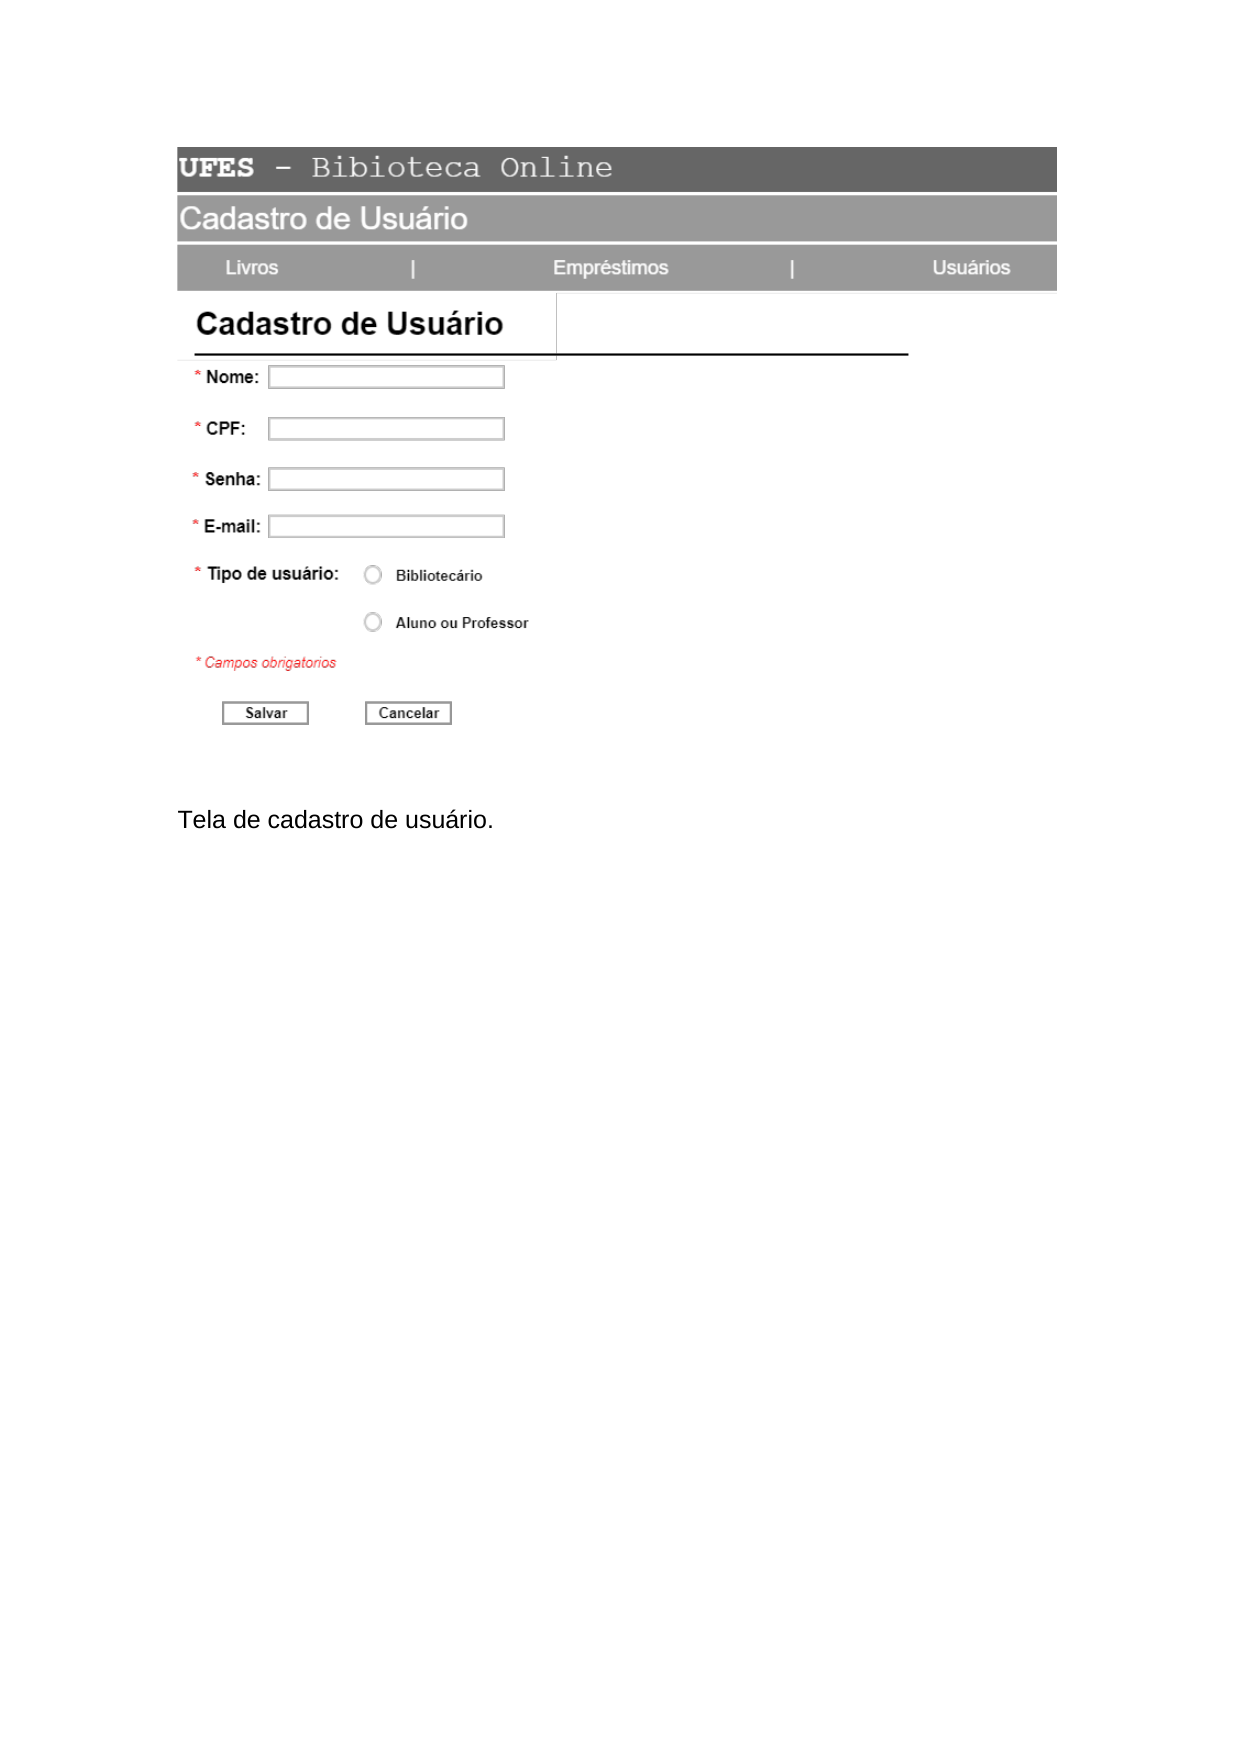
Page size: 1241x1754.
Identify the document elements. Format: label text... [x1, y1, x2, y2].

picture [177, 147, 1057, 806]
text Tela de cadastro de usuário. [177, 805, 1063, 834]
